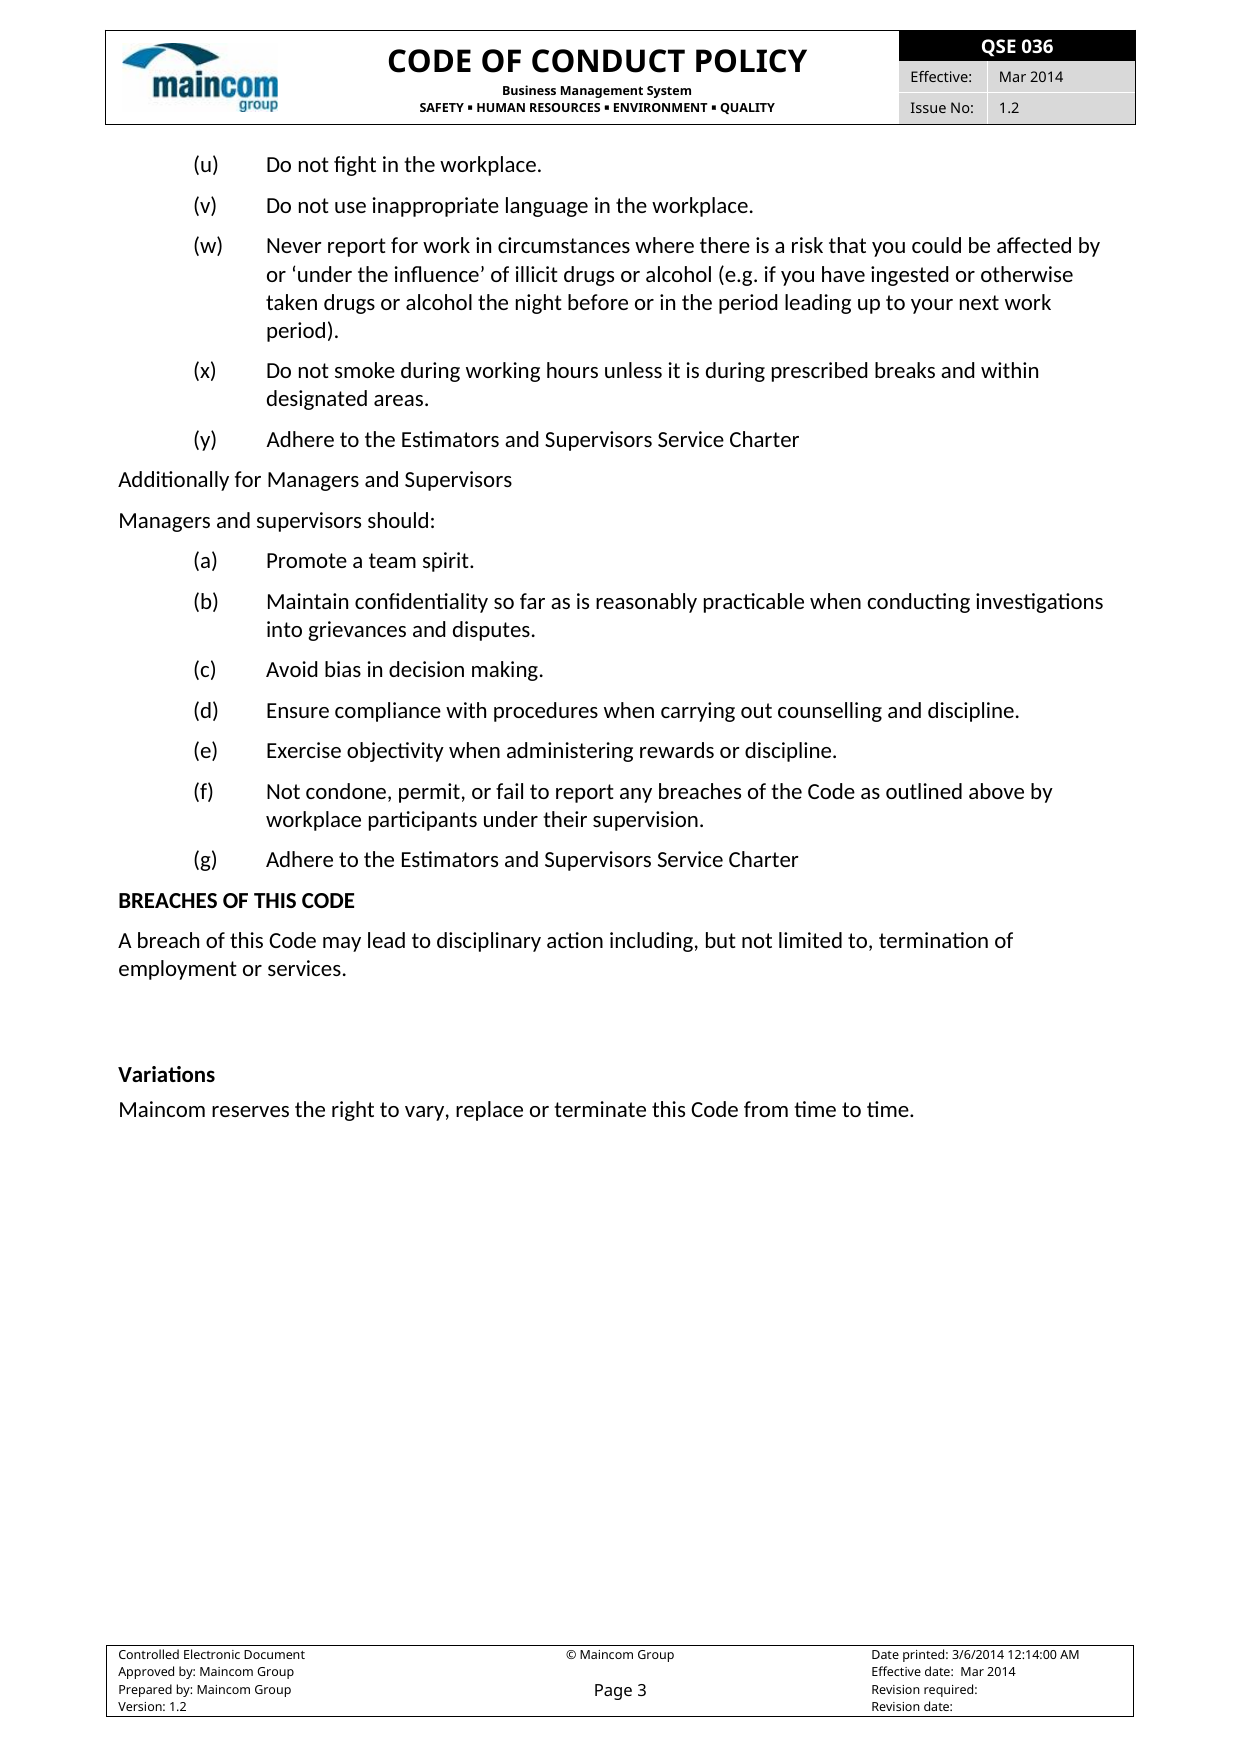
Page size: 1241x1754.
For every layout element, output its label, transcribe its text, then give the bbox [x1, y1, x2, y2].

list Adhere to the Estimators and Supervisors Service Charter [193, 846, 1122, 873]
list Not condone, permit, or fail to report any breaches of the Code as outlined above by workplace participants under their supervision. [193, 777, 1122, 833]
list Maincom reserves the right to vary, replace or terminate this Code from time to time. [118, 1095, 1122, 1123]
list Maintain confidentiality so far as is reasonably practicable when conducting investigations into grievances and disputes. [193, 587, 1122, 643]
list Adhere to the Estimators and Supervisors Service Charter [193, 425, 1122, 453]
list Do not use inappropriate language in the workplace. [193, 191, 1122, 219]
list Breaches of this Code [118, 886, 1122, 914]
list A breach of this Code may lead to disciplinary action including, but not limited to, termination of employment or services. [118, 927, 1122, 983]
list Ensure compliance with procedures when carrying out counselling and discipline. [193, 696, 1122, 724]
list Exercise objectivity when administering rewards or discipline. [193, 736, 1122, 764]
list Additionally for Managers and Supervisors [118, 465, 1122, 493]
list Promote a team spirit. [193, 546, 1122, 574]
picture [122, 43, 278, 112]
subtitle Variations [118, 1061, 1122, 1089]
list Never report for work in circumstances where there is a risk that you could be affected by or ‘under the influence’ of illicit drugs or alcohol (e.g. if you have ingested or otherwise taken drugs or alcohol the night before or in the period leading up to your next work period). [193, 232, 1122, 344]
list Do not smoke during working hours unless it is during prescribed breaks and within designated areas. [193, 356, 1122, 412]
list Avoid bias in decision making. [193, 655, 1122, 683]
list Managers and supervisors should: [118, 506, 1122, 534]
list Do not fight in the workplace. [193, 151, 1122, 179]
